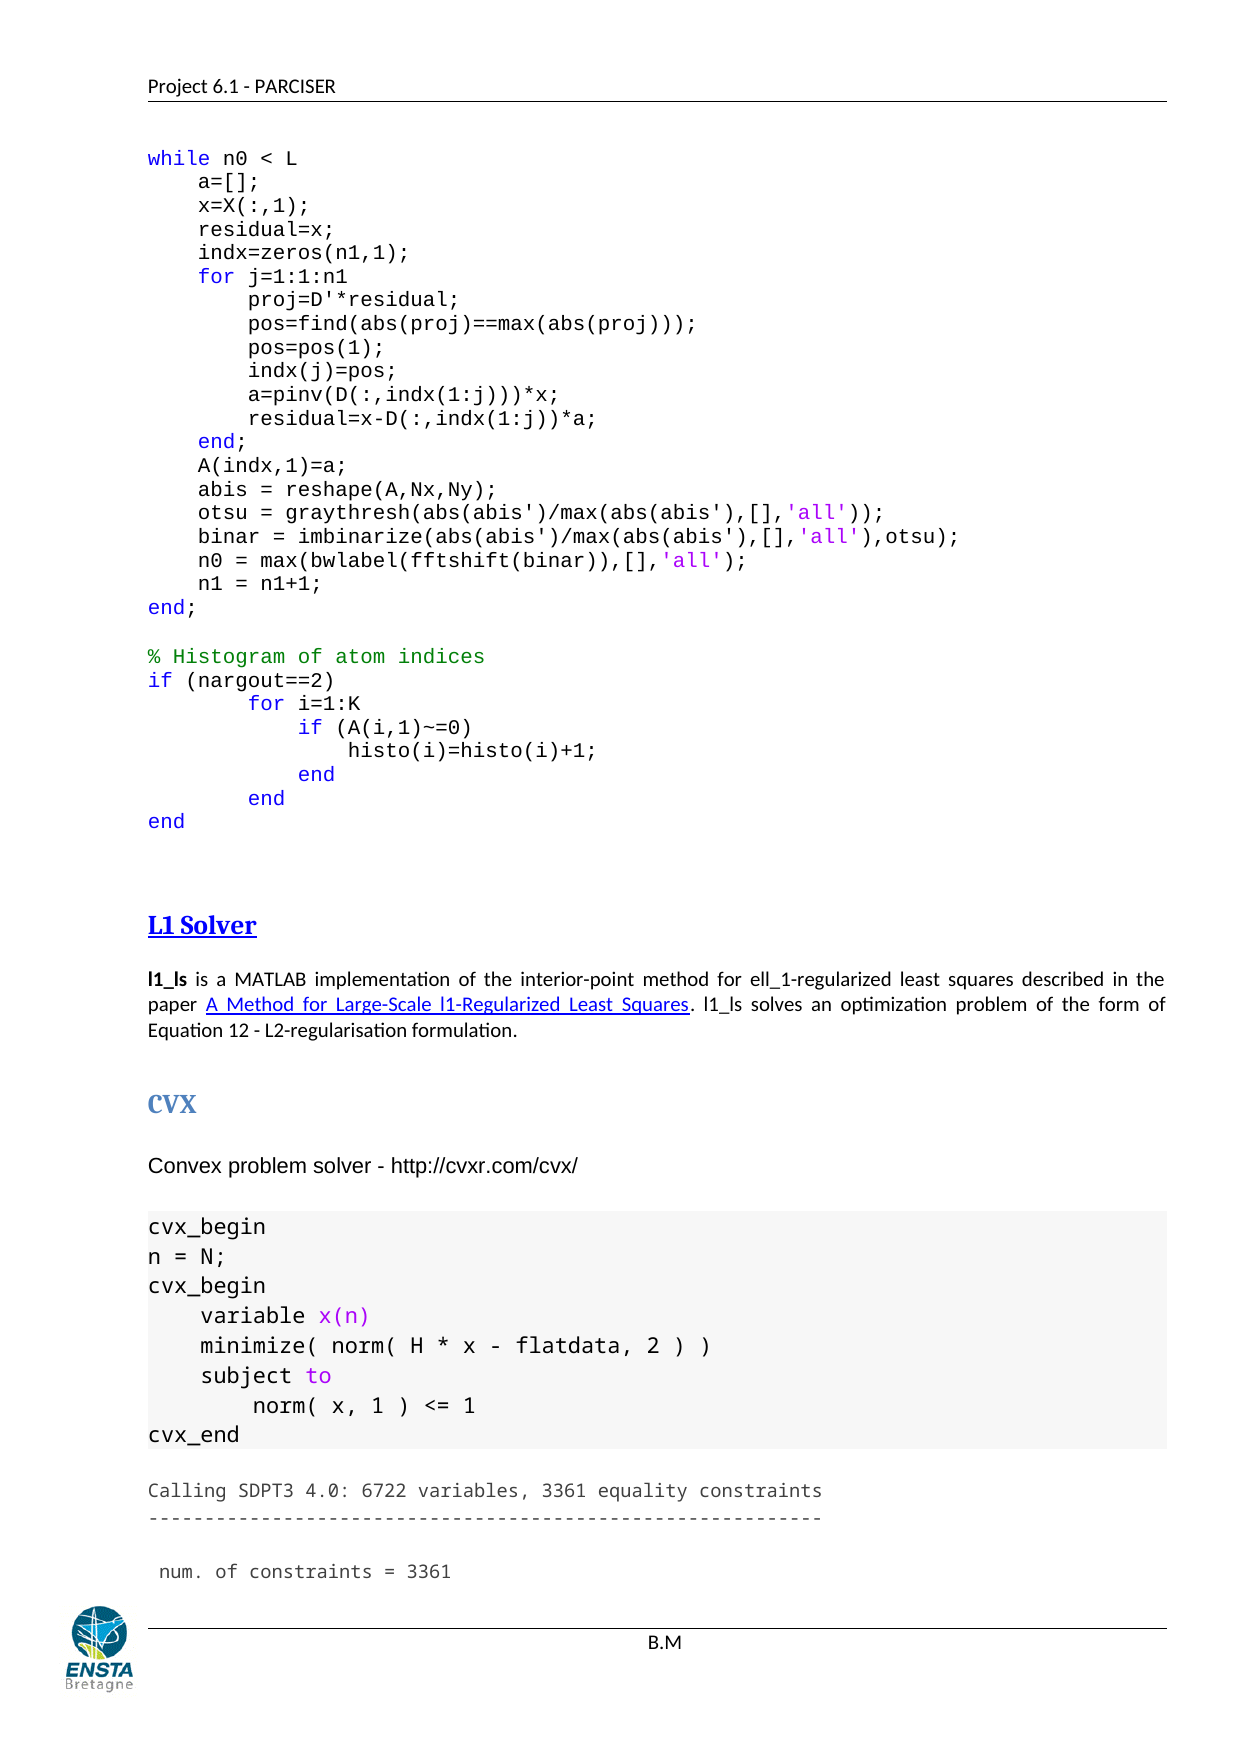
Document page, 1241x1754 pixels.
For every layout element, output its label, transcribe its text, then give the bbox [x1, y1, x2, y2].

text % Histogram of atom indices [148, 646, 1167, 669]
text residual=x; [148, 218, 1167, 242]
text a=pinv(D(:,indx(1:j)))*x; [148, 384, 1167, 408]
text residual=x-D(:,indx(1:j))*a; [148, 408, 1167, 431]
text minimize( norm( H * x - flatdata, 2 ) ) [148, 1330, 1167, 1360]
text variable x(n) [148, 1300, 1167, 1330]
text abis = reshape(A,Nx,Ny); [148, 479, 1167, 502]
text A(indx,1)=a; [148, 455, 1167, 479]
text for j=1:1:n1 [148, 266, 1167, 289]
picture [59, 1600, 138, 1699]
text binar = imbinarize(abs(abis')/max(abs(abis'),[],'all'),otsu); [148, 526, 1167, 549]
text subject to [148, 1360, 1167, 1390]
subtitle L1 Solver [148, 910, 1167, 941]
text if (nargout==2) [148, 669, 1167, 693]
text otsu = graythresh(abs(abis')/max(abs(abis'),[],'all')); [148, 502, 1167, 526]
text end [148, 788, 1167, 811]
text while n0 < L [148, 148, 1167, 171]
text norm( x, 1 ) <= 1 [148, 1390, 1167, 1419]
text indx(j)=pos; [148, 360, 1167, 384]
text for i=1:K [148, 693, 1167, 717]
text x=X(:,1); [148, 195, 1167, 218]
text a=[]; [148, 171, 1167, 195]
text cvx_begin [148, 1211, 1167, 1241]
text cvx_begin [148, 1271, 1167, 1300]
text cvx_end [148, 1419, 1167, 1449]
text if (A(i,1)~=0) [148, 717, 1167, 741]
text pos=find(abs(proj)==max(abs(proj))); [148, 313, 1167, 337]
text Convex problem solver - http://cvxr.com/cvx/ [148, 1145, 1167, 1178]
text indx=zeros(n1,1); [148, 242, 1167, 266]
text end [148, 764, 1167, 788]
text proj=D'*residual; [148, 289, 1167, 313]
text pos=pos(1); [148, 337, 1167, 360]
text end; [148, 597, 1167, 621]
text end [148, 811, 1167, 835]
text histo(i)=histo(i)+1; [148, 741, 1167, 764]
text n = N; [148, 1241, 1167, 1271]
text n1 = n1+1; [148, 573, 1167, 597]
text l1_ls is a MATLAB implementation of the interior-point method for ell_1-regularized least squares described in the paper A Method for Large-Scale l1-Regularized Least Squares. l1_ls solves an optimization problem of the form of Equation 12 - L2-regularisation formulation. [148, 966, 1167, 1042]
subtitle CVX [148, 1089, 1167, 1120]
text n0 = max(bwlabel(fftshift(binar)),[],'all'); [148, 549, 1167, 573]
text end; [148, 431, 1167, 455]
